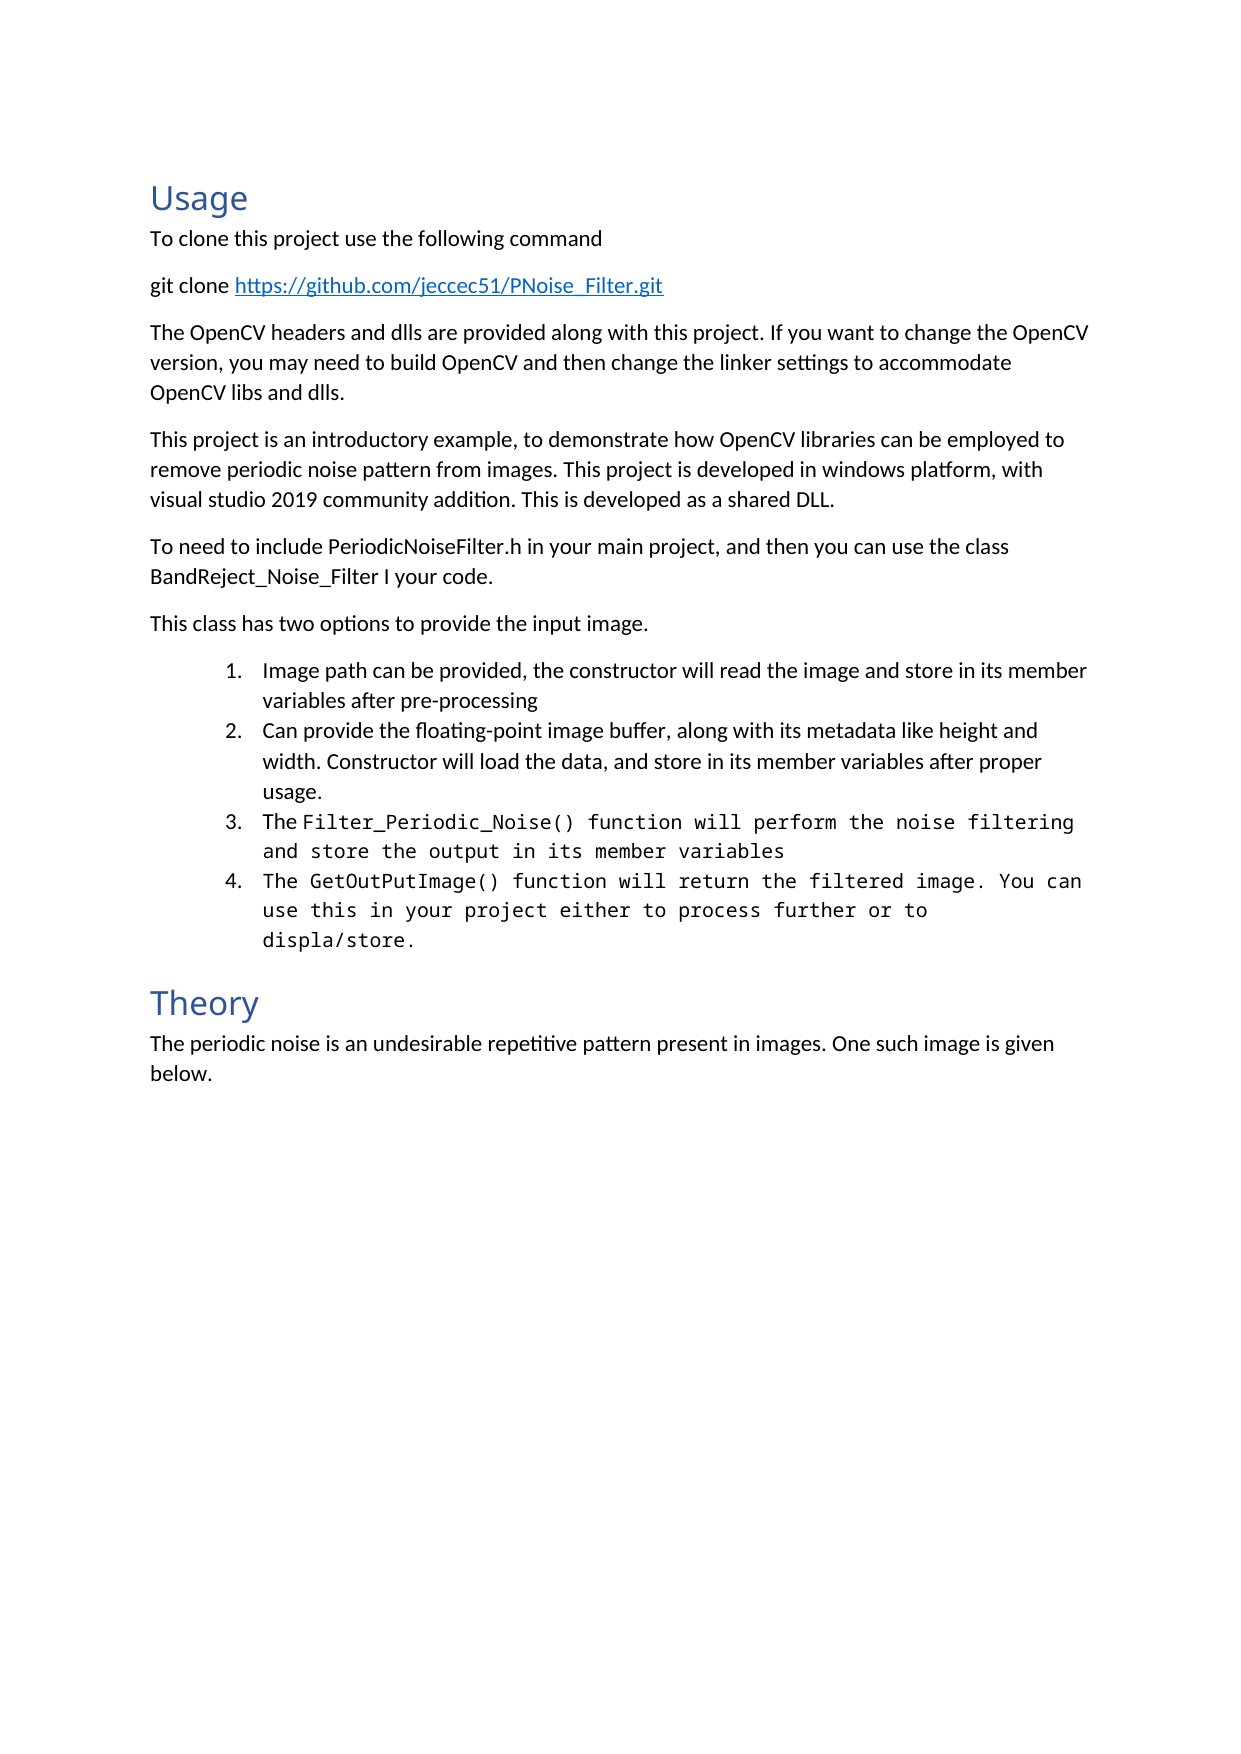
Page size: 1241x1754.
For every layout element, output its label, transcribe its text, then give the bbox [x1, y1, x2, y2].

list Can provide the floating-point image buffer, along with its metadata like height and width. Constructor will load the data, and store in its member variables after proper usage. [225, 717, 1090, 805]
subtitle Usage [150, 175, 1090, 220]
text To clone this project use the following command [150, 224, 1090, 252]
text To need to include PeriodicNoiseFilter.h in your main project, and then you can use the class BandReject_Noise_Filter I your code. [150, 532, 1090, 591]
list The Filter_Periodic_Noise() function will perform the noise filtering and store the output in its member variables [225, 807, 1090, 864]
text The OpenCV headers and dlls are provided along with this project. If you want to change the OpenCV version, you may need to build OpenCV and then change the linker settings to accommodate OpenCV libs and dlls. [150, 318, 1090, 406]
list Image path can be provided, the constructor will read the image and store in its member variables after pre-processing [225, 656, 1090, 714]
list The GetOutPutImage() function will return the filtered image. You can use this in your project either to process further or to displa/store. [225, 867, 1090, 953]
text The periodic noise is an undesirable repetitive pattern present in images. One such image is given below. [150, 1029, 1090, 1087]
subtitle Theory [150, 980, 1090, 1025]
text This project is an introductory example, to demonstrate how OpenCV libraries can be employed to remove periodic noise pattern from images. This project is developed in windows platform, with visual studio 2019 community addition. This is developed as a shared DLL. [150, 425, 1090, 513]
text This class has two options to provide the input image. [150, 609, 1090, 637]
text git clone https://github.com/jeccec51/PNoise_Filter.git [150, 271, 1090, 299]
